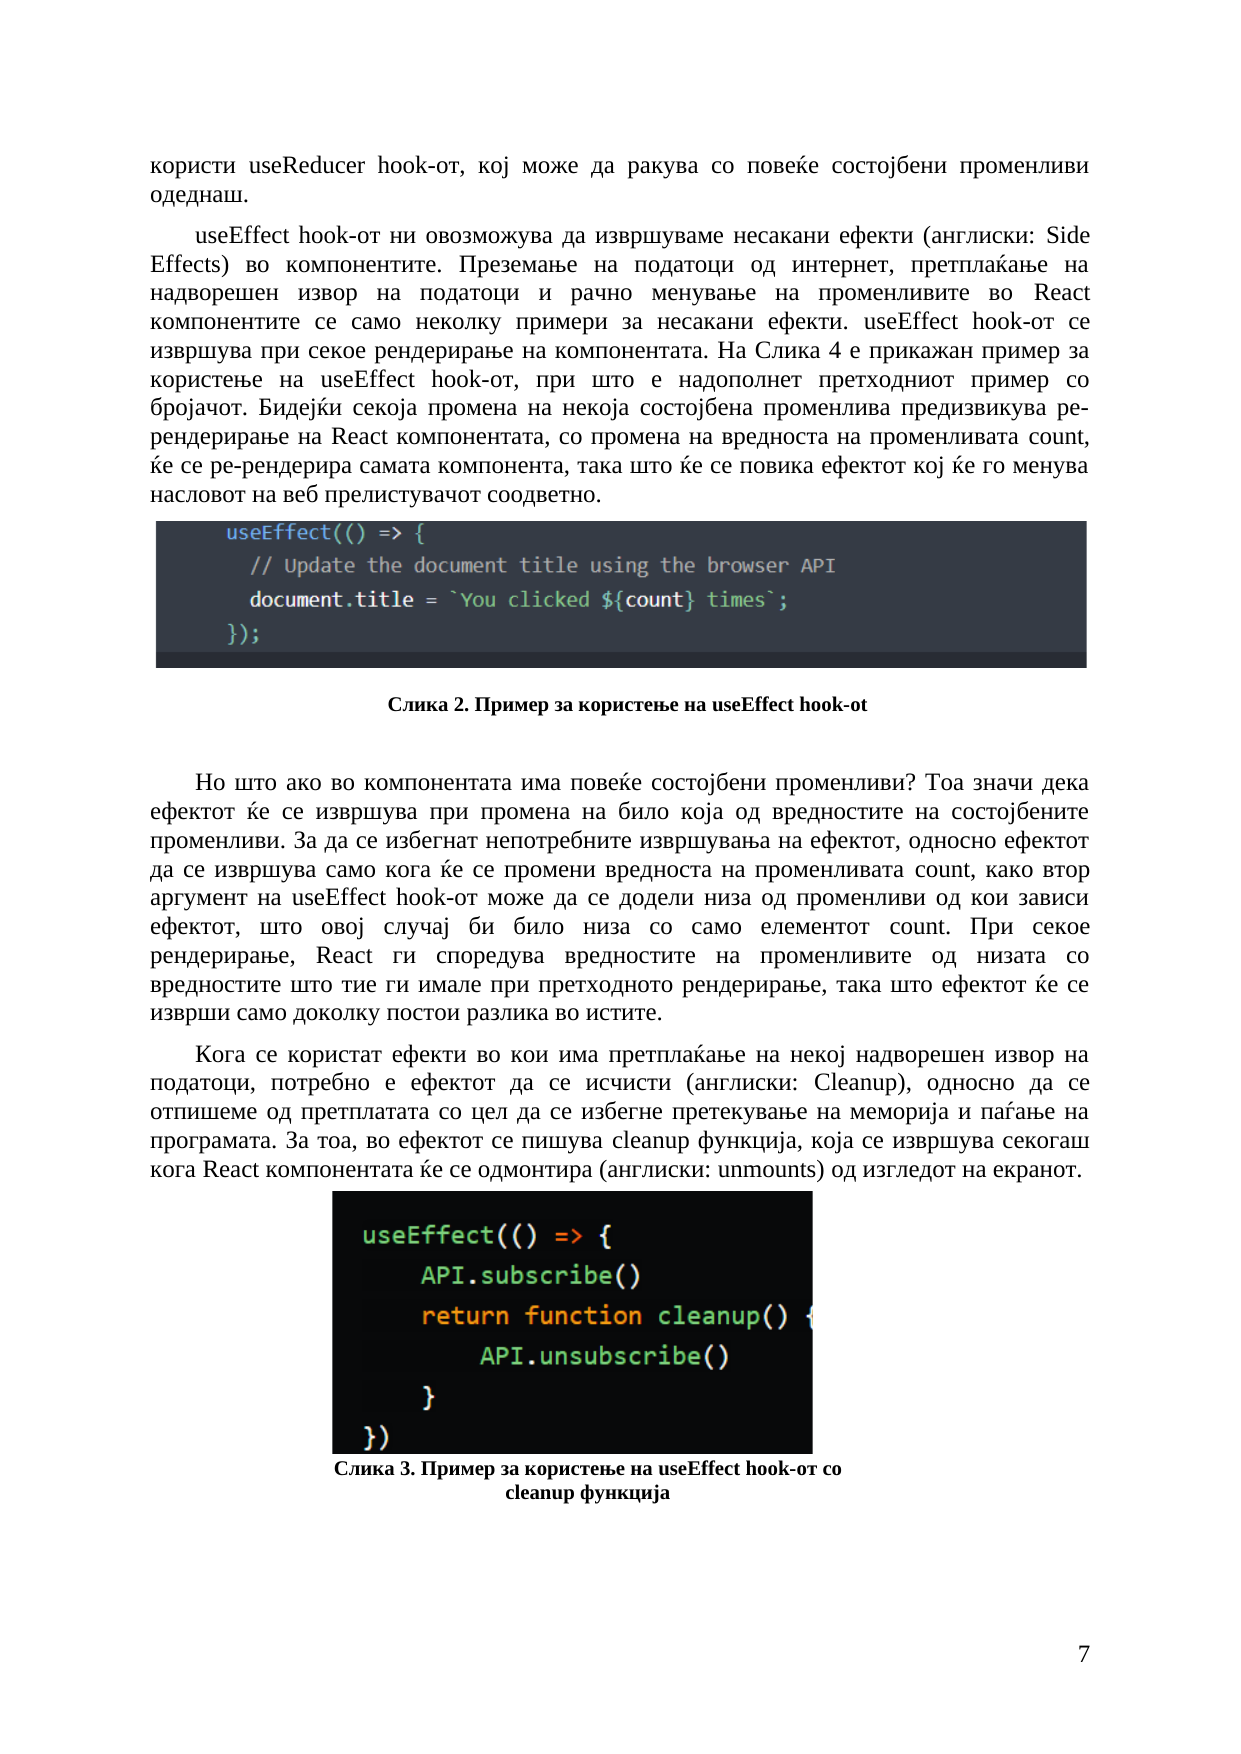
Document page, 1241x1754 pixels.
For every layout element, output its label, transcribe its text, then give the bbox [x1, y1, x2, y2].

text Кога се користат ефекти во кои има претплаќање на некој надворешен извор на податоци, потребно е ефектот да се исчисти (англиски: Cleanup), односно да се отпишеме од претплатата со цел да се избегне претекување на меморија и паѓање на програмата. За тоа, во ефектот се пишува cleanup функција, која се извршува секогаш кога React компонентата ќе се одмонтира (англиски: unmounts) од изгледот на екранот. [150, 1039, 1090, 1182]
text useEffect hook-от ни овозможува да извршуваме несакани ефекти (англиски: Side Effects) во компонентите. Преземање на податоци од интернет, претплаќање на надворешен извор на податоци и рачно менување на променливите во React компонентите се само неколку примери за несакани ефекти. useEffect hook-от се извршува при секое рендерирање на компонентата. На Слика 4 е прикажан пример за користење на useEffect hook-от, при што е надополнет претходниот пример со бројачот. Бидејќи секоја промена на некоја состојбена променлива предизвикува ре-рендерирање на React компонентата, со промена на вредноста на променливата count, ќе се ре-рендерира самата компонента, така што ќе се повика ефектот кој ќе го менува насловот на веб прелистувачот соодветно. [150, 220, 1090, 507]
picture [150, 521, 1087, 668]
picture [332, 1191, 813, 1454]
